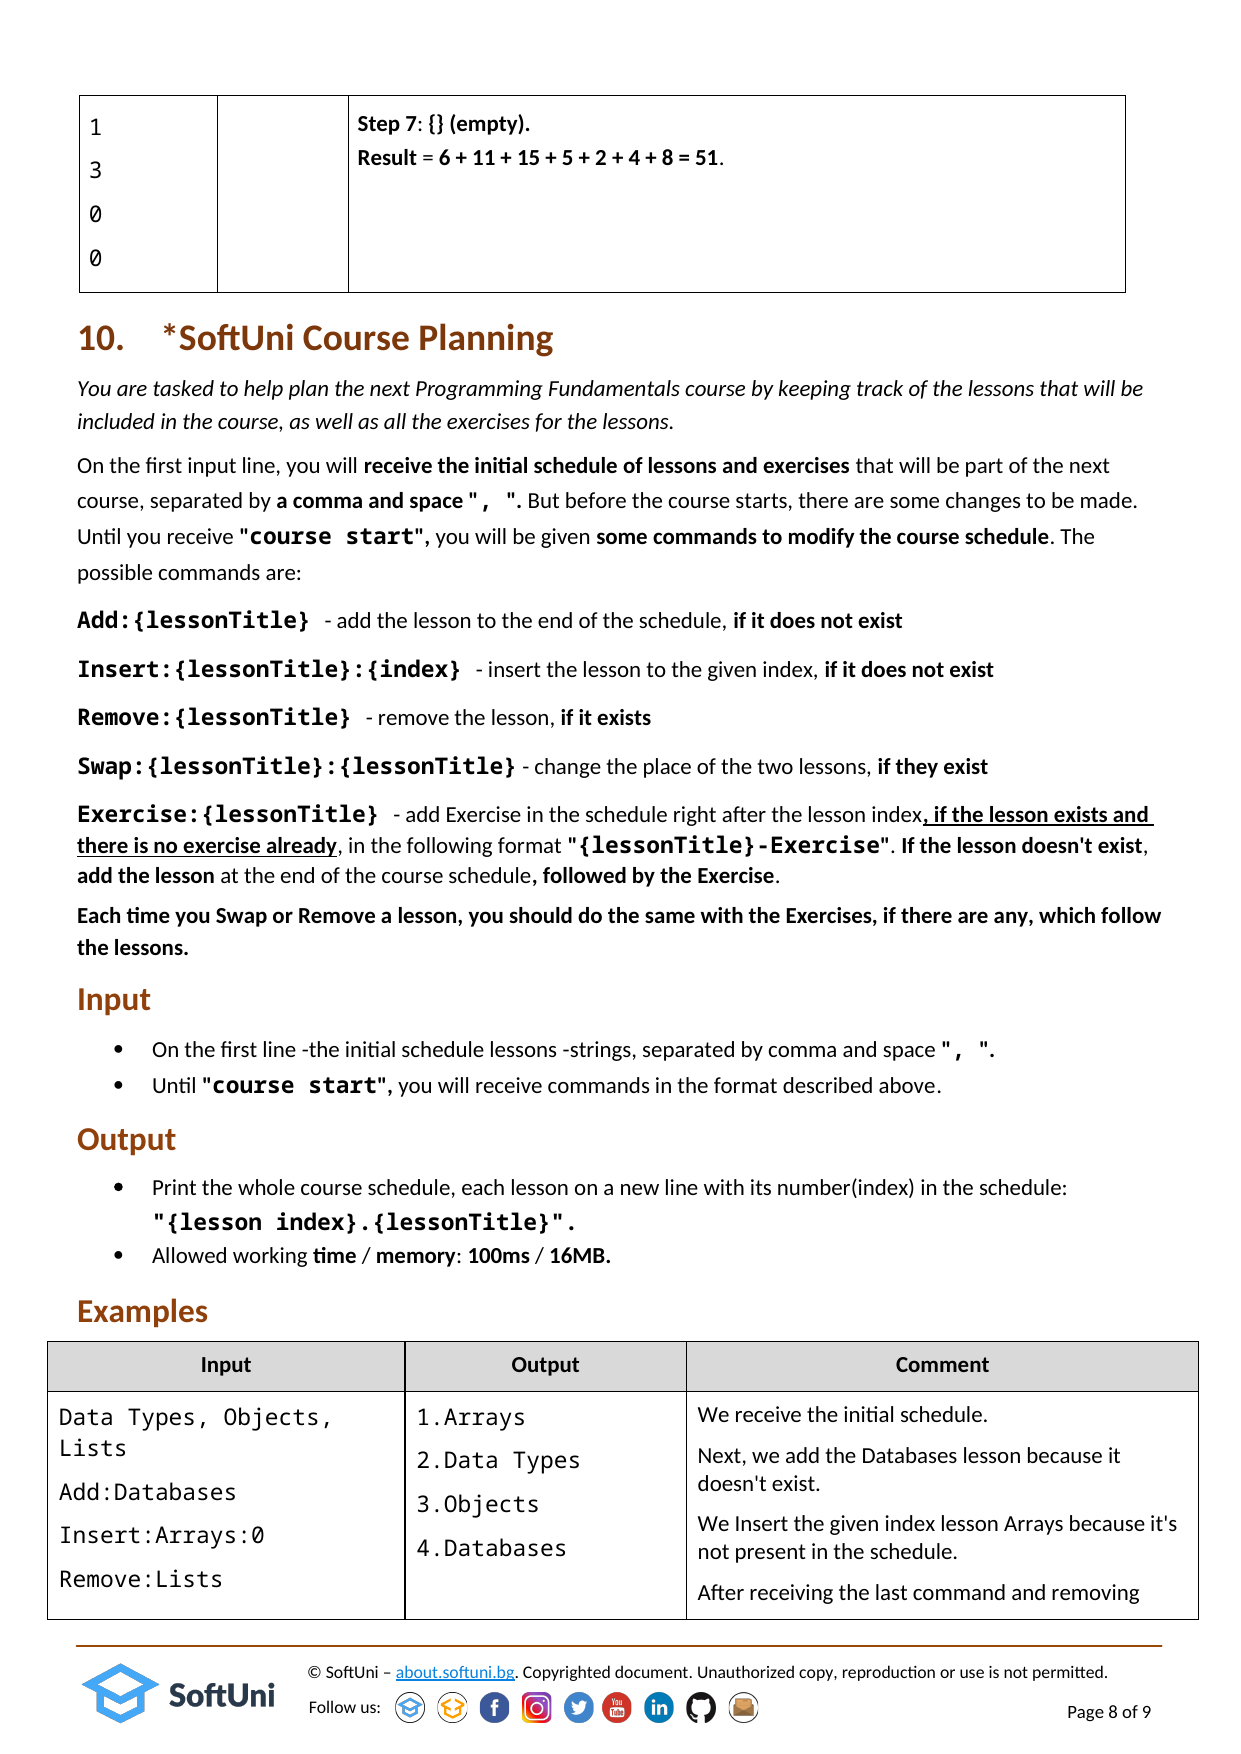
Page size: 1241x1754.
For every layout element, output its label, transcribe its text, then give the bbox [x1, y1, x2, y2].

text You are tasked to help plan the next Programming Fundamentals course by keeping track of the lessons that will be included in the course, as well as all the exercises for the lessons. [77, 374, 1163, 435]
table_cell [48, 1392, 404, 1619]
text Remove:{lessonTitle} - remove the lesson, if it exists [77, 701, 1163, 733]
picture [75, 1658, 281, 1729]
table_header Comment [687, 1342, 1198, 1391]
subtitle *SoftUni Course Planning [77, 313, 1163, 359]
list Allowed working time / memory: 100ms / 16MB. [114, 1241, 1163, 1269]
picture [686, 1692, 716, 1723]
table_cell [406, 1392, 686, 1619]
text Insert:{lessonTitle}:{index} - insert the lesson to the given index, if it does not exist [77, 653, 1163, 684]
subtitle Examples [77, 1290, 1163, 1331]
picture [644, 1692, 653, 1701]
picture [479, 1692, 510, 1723]
list On the first line -the initial schedule lessons -strings, separated by comma and space ", ". [114, 1033, 1163, 1064]
table_cell 51 [218, 96, 348, 292]
list Print the whole course schedule, each lesson on a new line with its number(index) in the schedule: "{lesson index}.{lessonTitle}". [114, 1173, 1163, 1237]
text On the first input line, you will receive the initial schedule of lessons and exercises that will be part of the next course, separated by a comma and space ", ". But before the course starts, there are some changes to be made. Until you receive "course start", you will be given some commands to modify the course schedule. The possible commands are: [77, 451, 1163, 587]
picture [437, 1692, 468, 1723]
picture [644, 1714, 653, 1723]
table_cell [80, 96, 217, 292]
picture [564, 1692, 594, 1723]
picture [728, 1692, 759, 1723]
picture [522, 1692, 552, 1723]
text Each time you Swap or Remove a lesson, you should do the same with the Exercises, if there are any, which follow the lessons. [77, 901, 1163, 961]
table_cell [687, 1392, 1198, 1619]
picture [665, 1692, 674, 1701]
list Until "course start", you will receive commands in the format described above. [114, 1069, 1163, 1100]
text Swap:{lessonTitle}:{lessonTitle} - change the place of the two lessons, if they exist [77, 750, 1163, 781]
picture [658, 1705, 667, 1714]
text Exercise:{lessonTitle} - add Exercise in the schedule right after the lesson index, if the lesson exists and there is no exercise already, in the following format "{lessonTitle}-Exercise". If the lesson doesn't exist, add the lesson at the end of the course schedule, followed by the Exercise. [77, 798, 1163, 889]
subtitle Input [77, 978, 1163, 1019]
text Add:{lessonTitle} - add the lesson to the end of the schedule, if it does not exist [77, 604, 1163, 636]
table_header Output [406, 1342, 686, 1391]
table_header Input [48, 1342, 404, 1391]
picture [395, 1692, 425, 1723]
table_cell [349, 96, 1125, 292]
picture [602, 1692, 632, 1723]
picture [665, 1714, 674, 1723]
subtitle Output [77, 1118, 1163, 1158]
